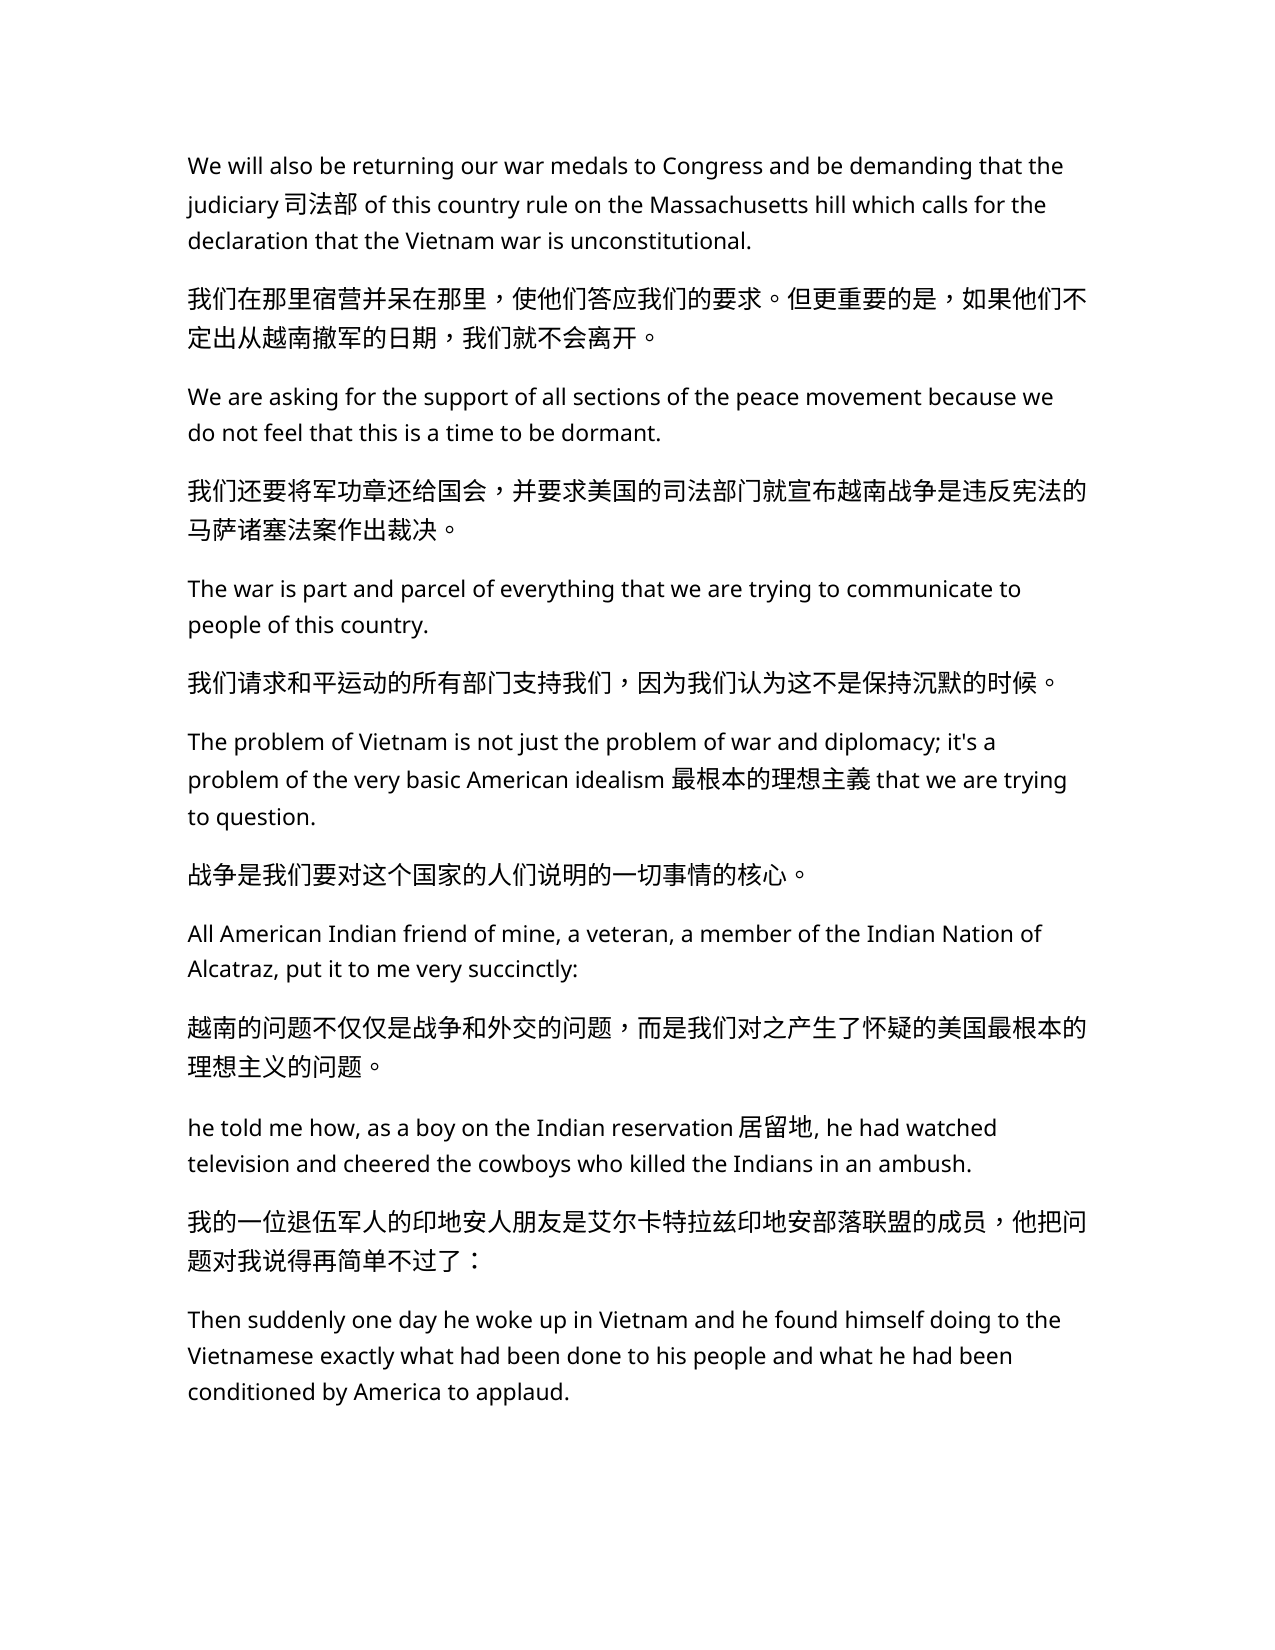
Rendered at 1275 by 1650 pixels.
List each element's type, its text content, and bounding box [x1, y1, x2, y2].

text All American Indian friend of mine, a veteran, a member of the Indian Nation of Alcatraz, put it to me very succinctly: [187, 917, 1087, 985]
text Then suddenly one day he woke up in Vietnam and he found himself doing to the Vietnamese exactly what had been done to his people and what he had been conditioned by America to applaud. [187, 1304, 1087, 1407]
text 越南的问题不仅仅是战争和外交的问题，而是我们对之产生了怀疑的美国最根本的理想主义的问题。 [187, 1010, 1087, 1083]
text 战争是我们要对这个国家的人们说明的一切事情的核心。 [187, 857, 1087, 892]
text 我们还要将军功章还给国会，并要求美国的司法部门就宣布越南战争是违反宪法的马萨诸塞法案作出裁决。 [187, 474, 1087, 547]
text he told me how, as a boy on the Indian reservation居留地, he had watched television and cheered the cowboys who killed the Indians in an ambush. [187, 1109, 1087, 1179]
text The war is part and parcel of everything that we are trying to communicate to people of this country. [187, 573, 1087, 640]
text 我们在那里宿营并呆在那里，使他们答应我们的要求。但更重要的是，如果他们不定出从越南撤军的日期，我们就不会离开。 [187, 282, 1087, 355]
text 我的一位退伍军人的印地安人朋友是艾尔卡特拉兹印地安部落联盟的成员，他把问题对我说得再简单不过了： [187, 1205, 1087, 1278]
text We will also be returning our war medals to Congress and be demanding that the judiciary司法部 of this country rule on the Massachusetts hill which calls for the declaration that the Vietnam war is unconstitutional. [187, 150, 1087, 256]
text We are asking for the support of all sections of the peace movement because we do not feel that this is a time to be dormant. [187, 381, 1087, 448]
text 我们请求和平运动的所有部门支持我们，因为我们认为这不是保持沉默的时候。 [187, 666, 1087, 700]
text The problem of Vietnam is not just the problem of war and diplomacy; it's a problem of the very basic American idealism 最根本的理想主義that we are trying to question. [187, 726, 1087, 832]
